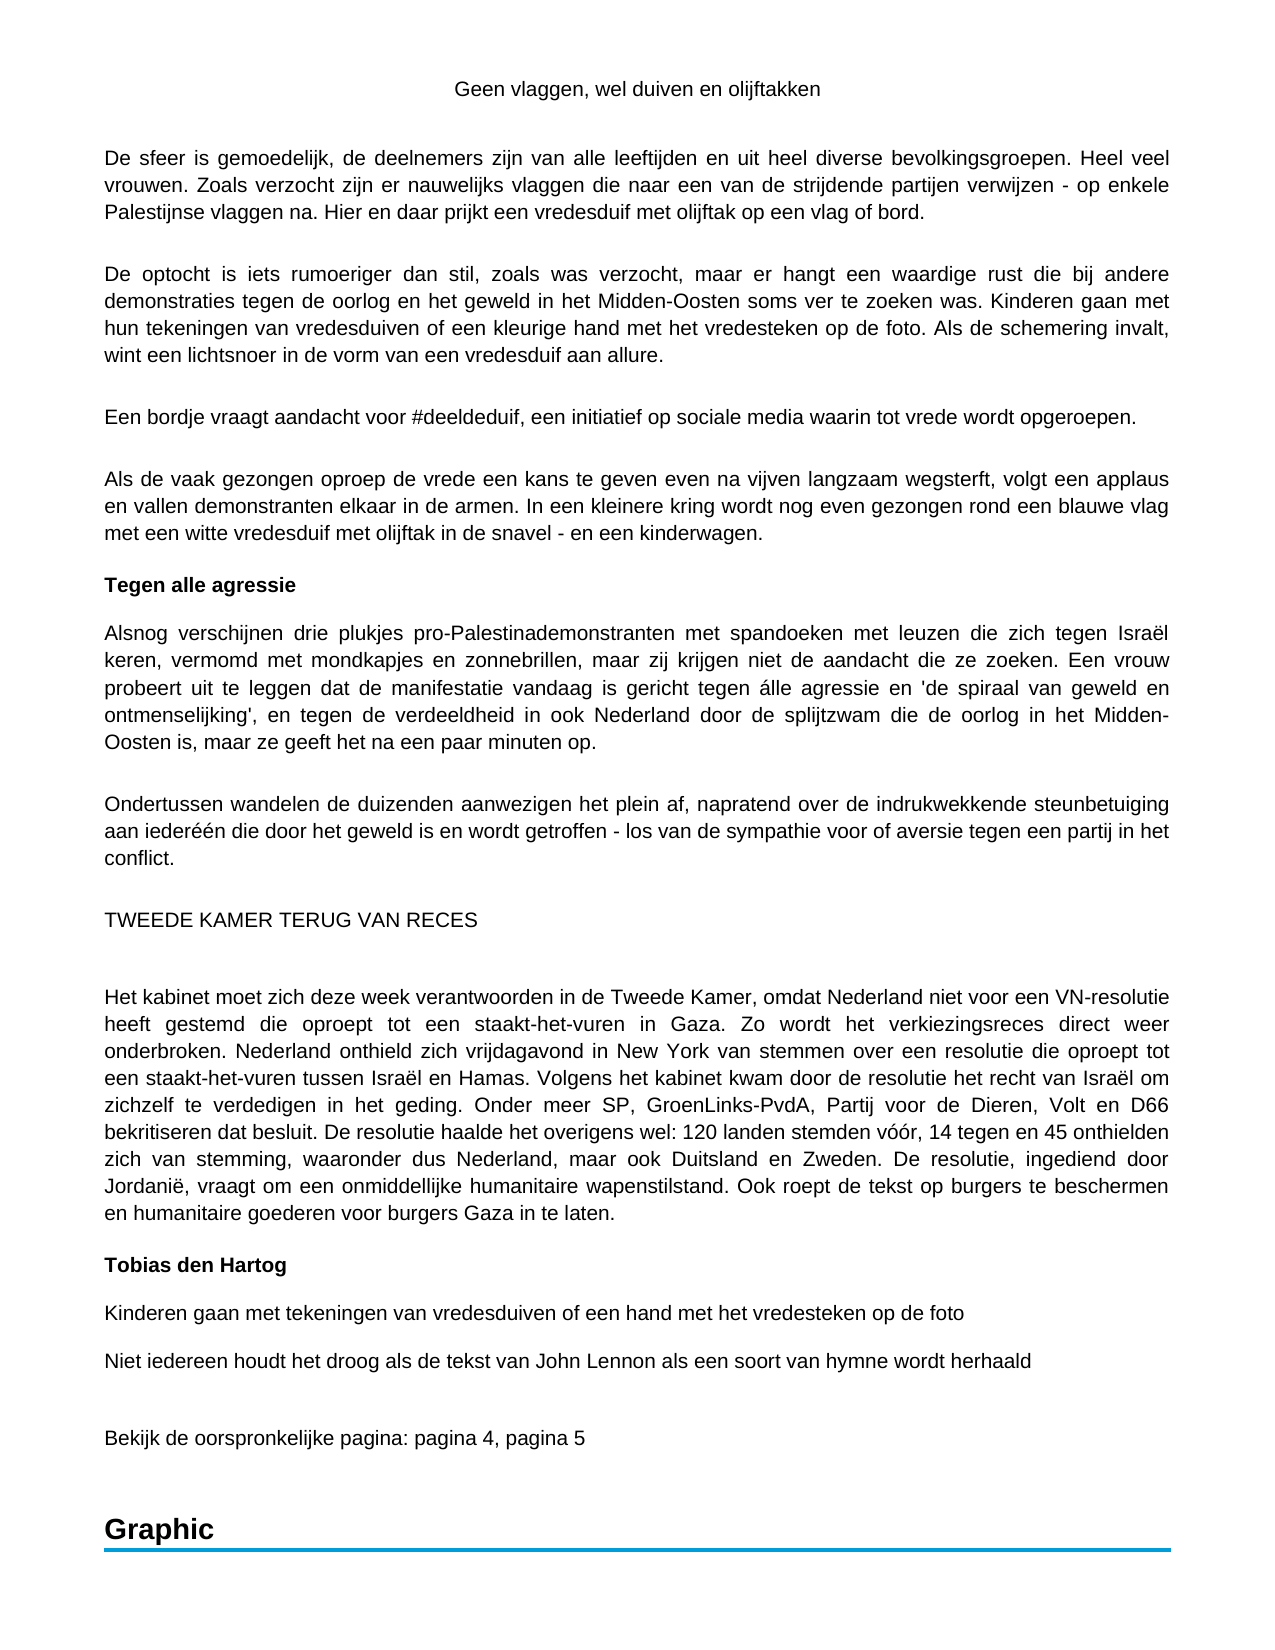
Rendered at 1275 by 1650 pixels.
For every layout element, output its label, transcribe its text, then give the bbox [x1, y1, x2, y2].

text Als de vaak gezongen oproep de vrede een kans te geven even na vijven langzaam wegsterft, volgt een applaus en vallen demonstranten elkaar in de armen. In een kleinere kring wordt nog even gezongen rond een blauwe vlag met een witte vredesduif met olijftak in de snavel - en een kinderwagen. [104, 464, 1171, 545]
text De sfeer is gemoedelijk, de deelnemers zijn van alle leeftijden en uit heel diverse bevolkingsgroepen. Heel veel vrouwen. Zoals verzocht zijn er nauwelijks vlaggen die naar een van de strijdende partijen verwijzen - op enkele Palestijnse vlaggen na. Hier en daar prijkt een vredesduif met olijftak op een vlag of bord. [104, 142, 1171, 223]
text Alsnog verschijnen drie plukjes pro-Palestinademonstranten met spandoeken met leuzen die zich tegen Israël keren, vermomd met mondkapjes en zonnebrillen, maar zij krijgen niet de aandacht die ze zoeken. Een vrouw probeert uit te leggen dat de manifestatie vandaag is gericht tegen álle agressie en 'de spiraal van geweld en ontmenselijking', en tegen de verdeeldheid in ook Nederland door de splijtzwam die de oorlog in het Midden-Oosten is, maar ze geeft het na een paar minuten op. [104, 618, 1171, 753]
text TWEEDE KAMER TERUG VAN RECES [104, 905, 1171, 932]
text Kinderen gaan met tekeningen van vredesduiven of een hand met het vredesteken op de foto [104, 1298, 1171, 1325]
text Een bordje vraagt aandacht voor #deeldeduif, een initiatief op sociale media waarin tot vrede wordt opgeroepen. [104, 402, 1171, 429]
text Tegen alle agressie [104, 570, 1171, 597]
text Bekijk de oorspronkelijke pagina: pagina 4, pagina 5 [104, 1423, 1171, 1450]
text De optocht is iets rumoeriger dan stil, zoals was verzocht, maar er hangt een waardige rust die bij andere demonstraties tegen de oorlog en het geweld in het Midden-Oosten soms ver te zoeken was. Kinderen gaan met hun tekeningen van vredesduiven of een kleurige hand met het vredesteken op de foto. Als de schemering invalt, wint een lichtsnoer in de vorm van een vredesduif aan allure. [104, 258, 1171, 367]
text Het kabinet moet zich deze week verantwoorden in de Tweede Kamer, omdat Nederland niet voor een VN-resolutie heeft gestemd die oproept tot een staakt-het-vuren in Gaza. Zo wordt het verkiezingsreces direct weer onderbroken. Nederland onthield zich vrijdagavond in New York van stemmen over een resolutie die oproept tot een staakt-het-vuren tussen Israël en Hamas. Volgens het kabinet kwam door de resolutie het recht van Israël om zichzelf te verdedigen in het geding. Onder meer SP, GroenLinks-PvdA, Partij voor de Dieren, Volt en D66 bekritiseren dat besluit. De resolutie haalde het overigens wel: 120 landen stemden vóór, 14 tegen en 45 onthielden zich van stemming, waaronder dus Nederland, maar ook Duitsland en Zweden. De resolutie, ingediend door Jordanië, vraagt om een onmiddellijke humanitaire wapenstilstand. Ook roept de tekst op burgers te beschermen en humanitaire goederen voor burgers Gaza in te laten. [104, 981, 1171, 1225]
text Tobias den Hartog [104, 1250, 1171, 1277]
text Ondertussen wandelen de duizenden aanwezigen het plein af, napratend over de indrukwekkende steunbetuiging aan iederéén die door het geweld is en wordt getroffen - los van de sympathie voor of aversie tegen een partij in het conflict. [104, 788, 1171, 870]
text Graphic [104, 1475, 1171, 1546]
text Niet iedereen houdt het droog als de tekst van John Lennon als een soort van hymne wordt herhaald [104, 1346, 1171, 1373]
